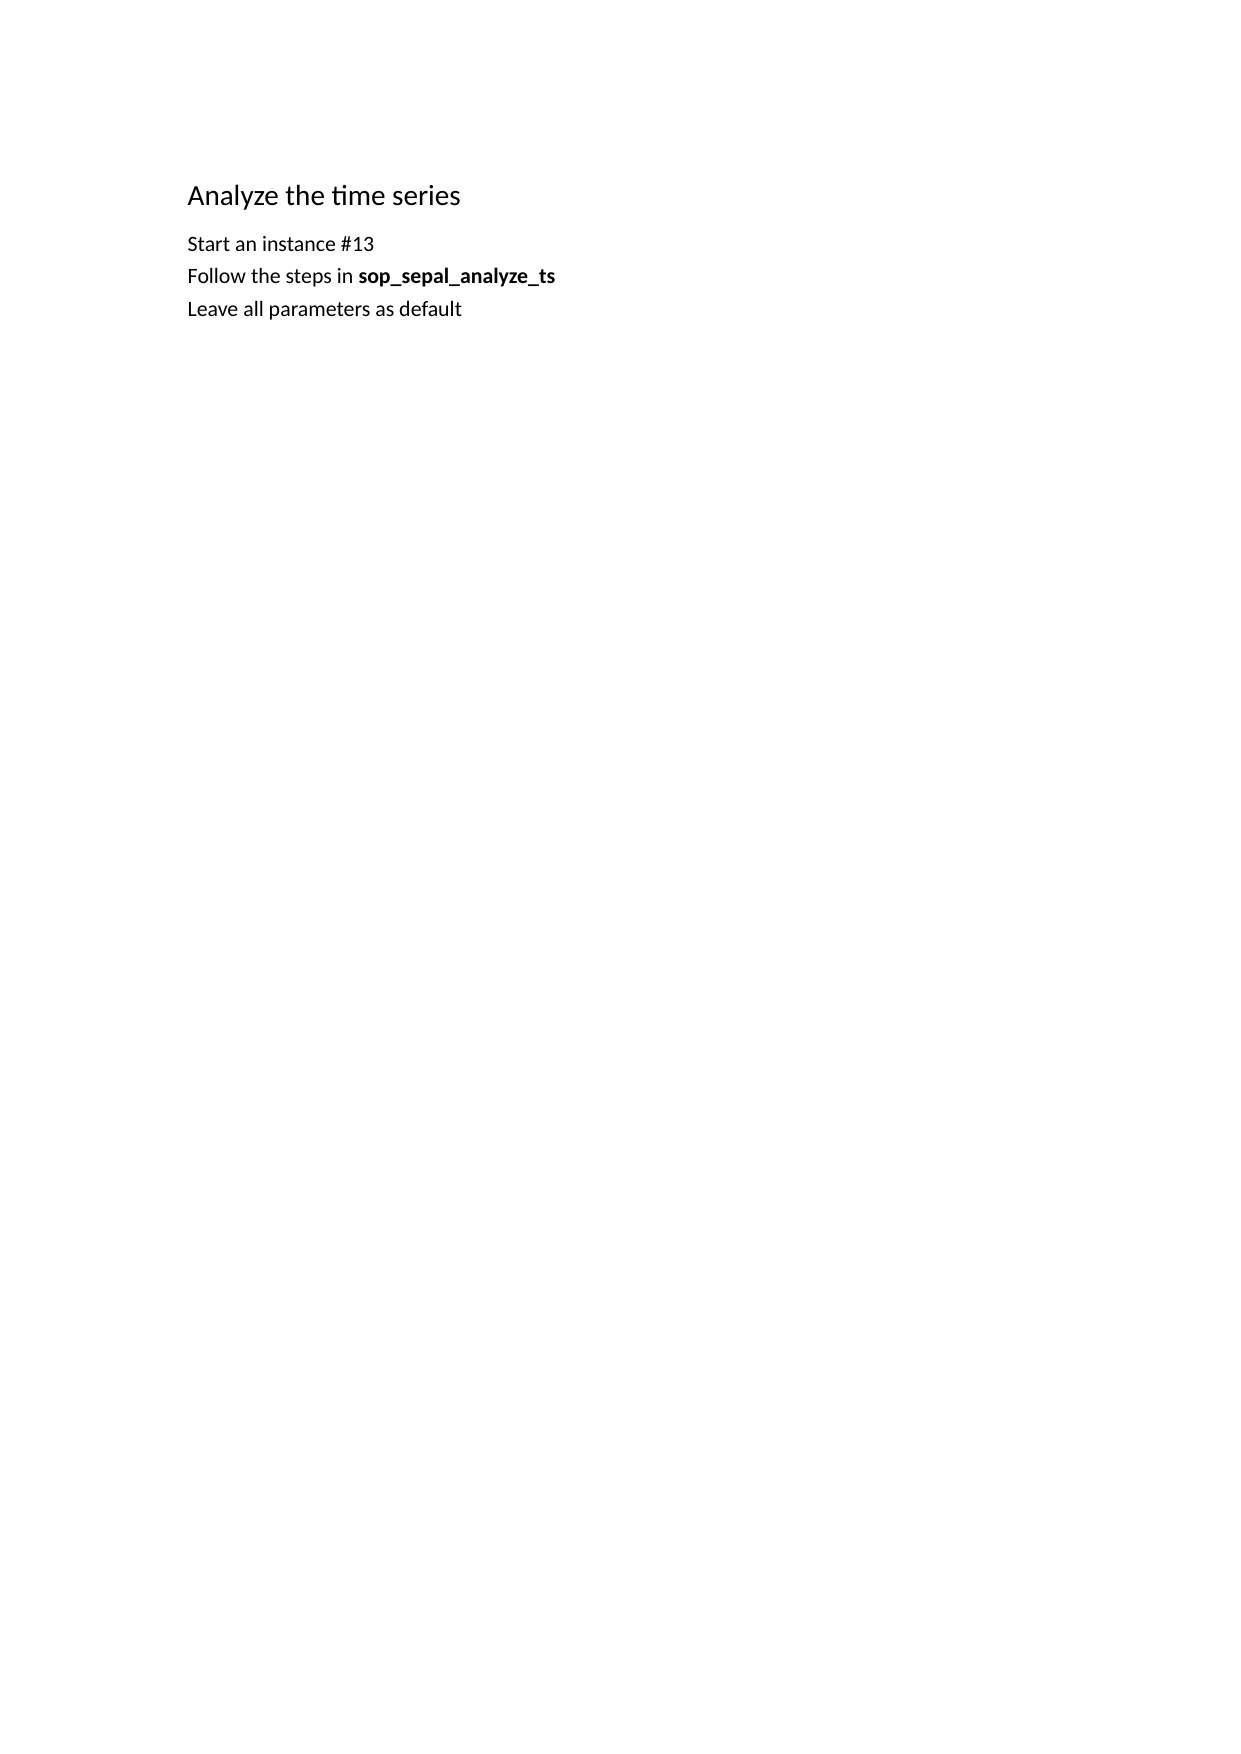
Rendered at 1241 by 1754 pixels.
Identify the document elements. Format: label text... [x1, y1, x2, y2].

text Follow the steps in sop_sepal_analyze_ts [187, 259, 1053, 292]
text Analyze the time series [187, 162, 1053, 227]
text Leave all parameters as default [187, 292, 1053, 324]
text Start an instance #13 [187, 227, 1053, 259]
